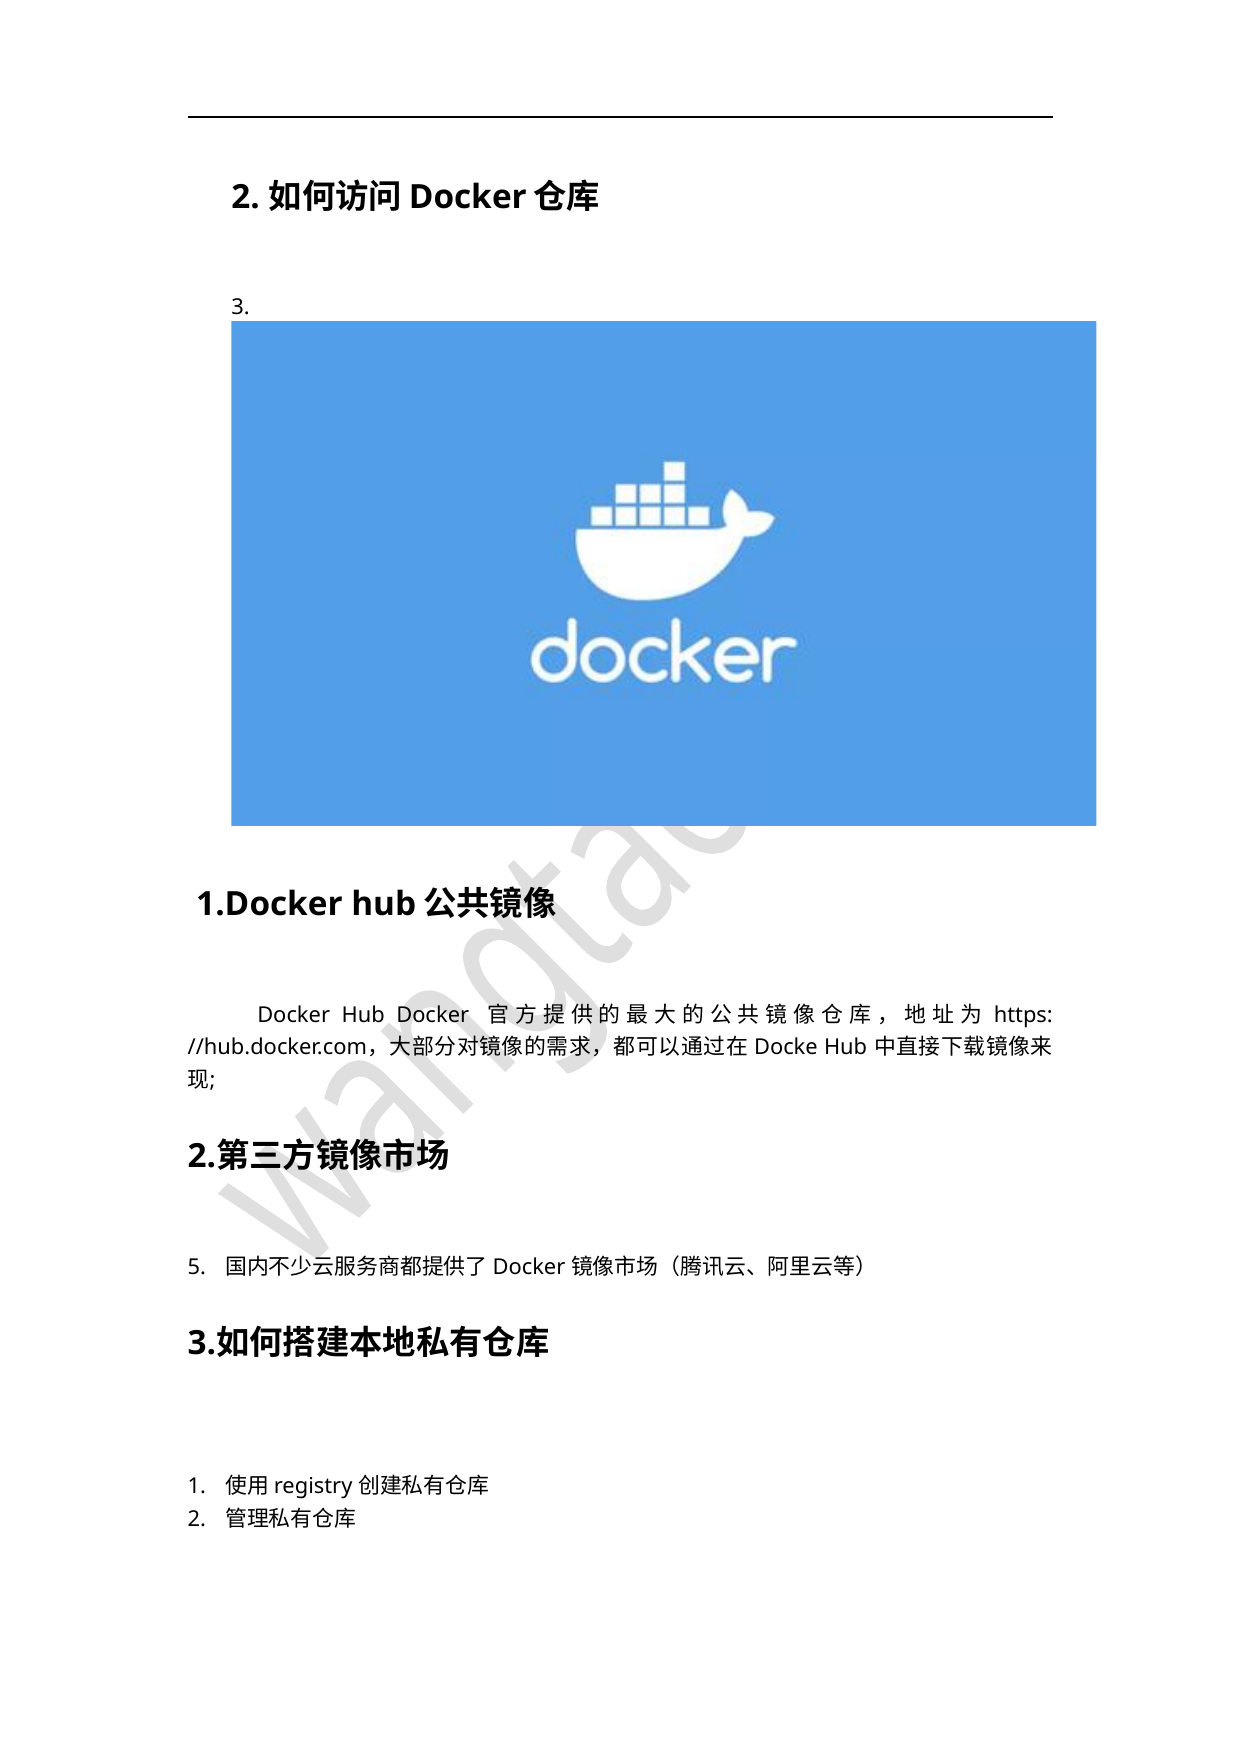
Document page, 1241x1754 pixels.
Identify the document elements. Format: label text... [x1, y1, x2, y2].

list 使用 registry 创建私有仓库 [187, 1468, 1053, 1500]
subtitle 如何访问Docker仓库 [231, 162, 1053, 227]
list 管理私有仓库 [187, 1500, 1053, 1533]
picture [231, 321, 1097, 826]
text Docker Hub Docker 官方提供的最大的公共镜像仓库，地址为https: //hub.docker.com，大部分对镜像的需求，都可以通过在 Docke Hub 中直接下载镜像来现; [187, 996, 1053, 1094]
subtitle 3.如何搭建本地私有仓库 [187, 1308, 1053, 1373]
subtitle 2.第三方镜像市场 [187, 1121, 1053, 1186]
subtitle 1.Docker hub公共镜像 [187, 869, 1053, 934]
list 国内不少云服务商都提供了 Docker 镜像市场（腾讯云、阿里云等） [187, 1248, 1053, 1281]
